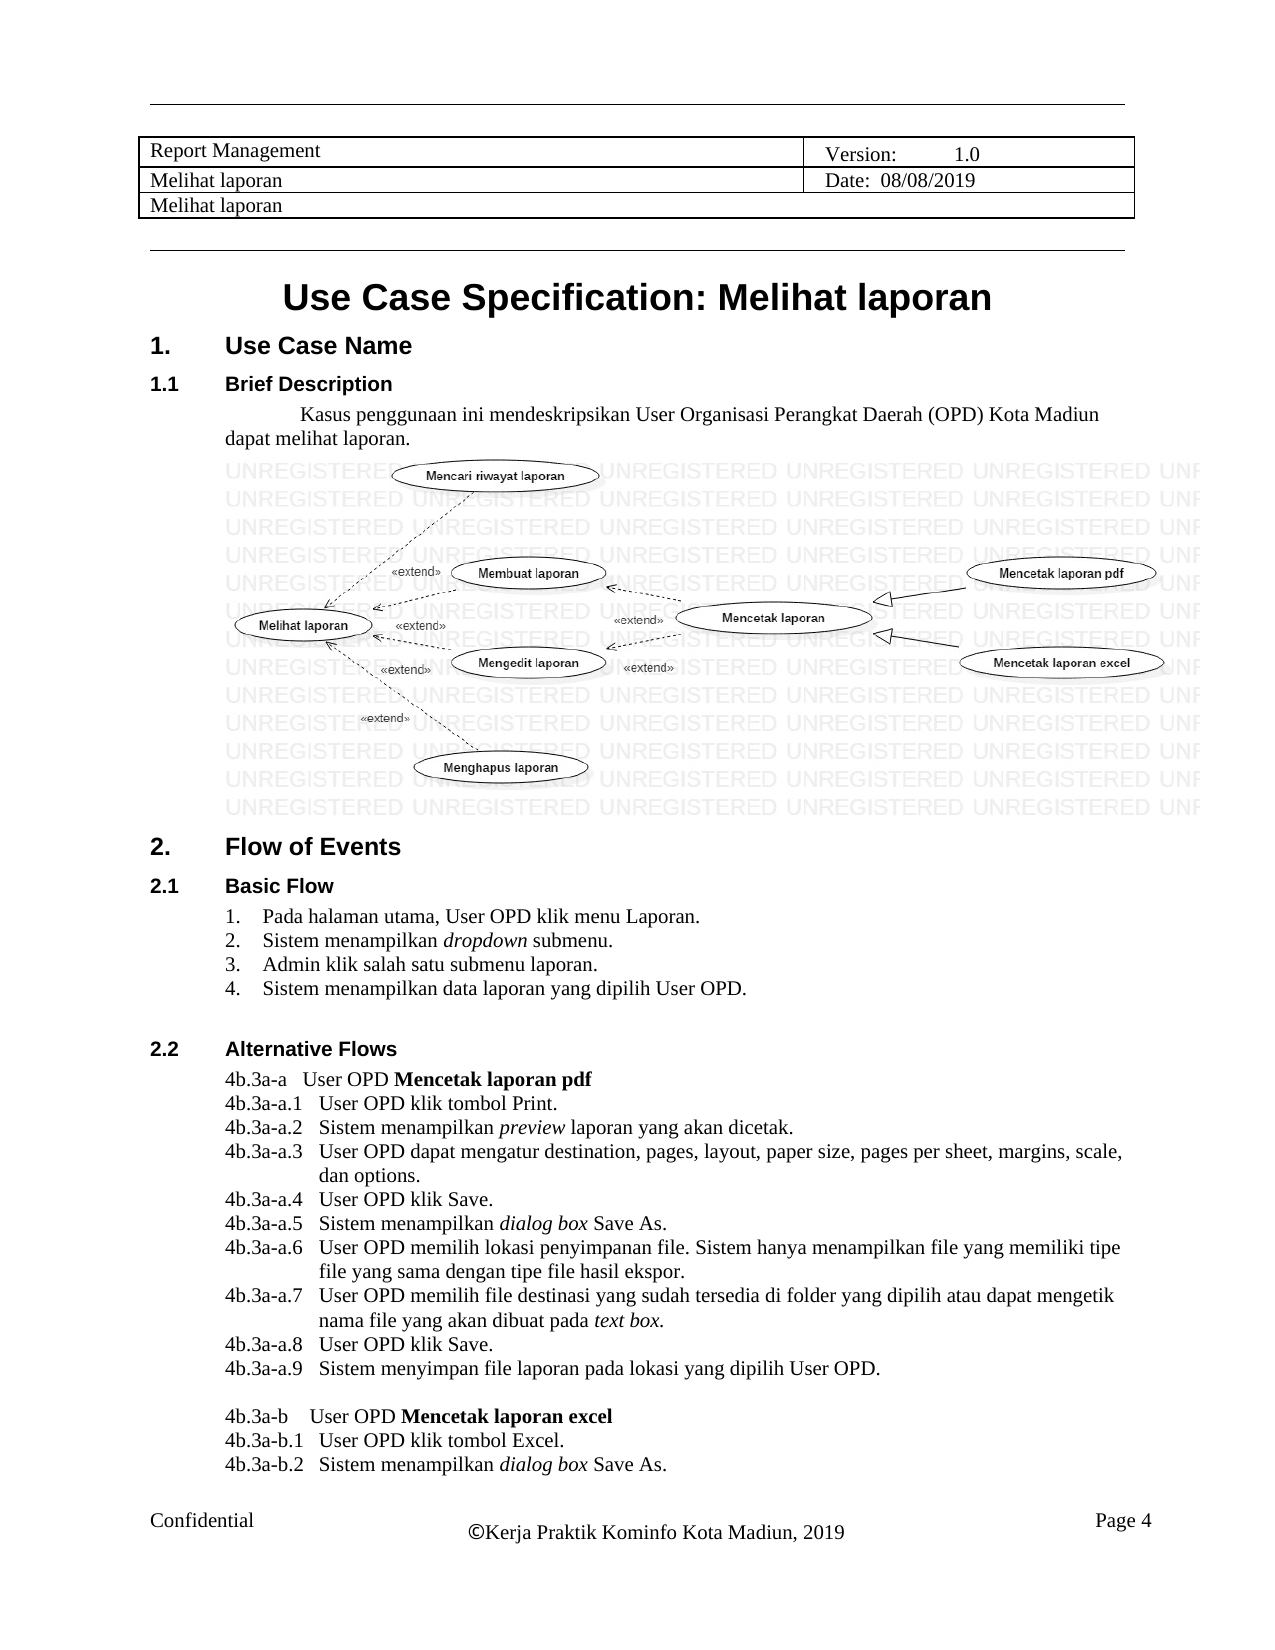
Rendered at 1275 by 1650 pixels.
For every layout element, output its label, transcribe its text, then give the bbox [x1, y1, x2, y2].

list Pada halaman utama, User OPD klik menu Laporan. [225, 904, 1125, 928]
text 4b.3a-a.2 Sistem menampilkan preview laporan yang akan dicetak. [225, 1115, 1125, 1139]
text 4b.3a-b User OPD Mencetak laporan excel [225, 1404, 1125, 1428]
text Kasus penggunaan ini mendeskripsikan User Organisasi Perangkat Daerah (OPD) Kota Madiun dapat melihat laporan. [225, 402, 1125, 450]
list Admin klik salah satu submenu laporan. [225, 952, 1125, 976]
list Sistem menampilkan data laporan yang dipilih User OPD. [225, 976, 1125, 1000]
text 4b.3a-a.7 User OPD memilih file destinasi yang sudah tersedia di folder yang dipilih atau dapat mengetik nama file yang akan dibuat pada text box. [225, 1283, 1125, 1332]
picture [225, 450, 1200, 820]
subtitle Flow of Events [150, 832, 1125, 861]
text 4b.3a-a.6 User OPD memilih lokasi penyimpanan file. Sistem hanya menampilkan file yang memiliki tipe file yang sama dengan tipe file hasil ekspor. [225, 1235, 1125, 1283]
subtitle Alternative Flows [150, 1037, 1125, 1061]
text 4b.3a-a.8 User OPD klik Save. [225, 1332, 1125, 1356]
text 4b.3a-a.1 User OPD klik tombol Print. [225, 1091, 1125, 1115]
text 4b.3a-b.1 User OPD klik tombol Excel. [225, 1428, 1125, 1452]
text 4b.3a-a.4 User OPD klik Save. [225, 1187, 1125, 1211]
title Use Case Specification: Melihat laporan [150, 275, 1125, 318]
text 4b.3a-a.5 Sistem menampilkan dialog box Save As. [225, 1211, 1125, 1235]
subtitle Use Case Name [150, 331, 1125, 359]
list Sistem menampilkan dropdown submenu. [225, 928, 1125, 952]
subtitle Basic Flow [150, 874, 1125, 898]
text 4b.3a-a.3 User OPD dapat mengatur destination, pages, layout, paper size, pages per sheet, margins, scale, dan options. [225, 1139, 1125, 1187]
text 4b.3a-a User OPD Mencetak laporan pdf [225, 1067, 1125, 1091]
text 4b.3a-b.2 Sistem menampilkan dialog box Save As. [225, 1452, 1125, 1476]
text 4b.3a-a.9 Sistem menyimpan file laporan pada lokasi yang dipilih User OPD. [225, 1356, 1125, 1380]
subtitle Brief Description [150, 372, 1125, 396]
